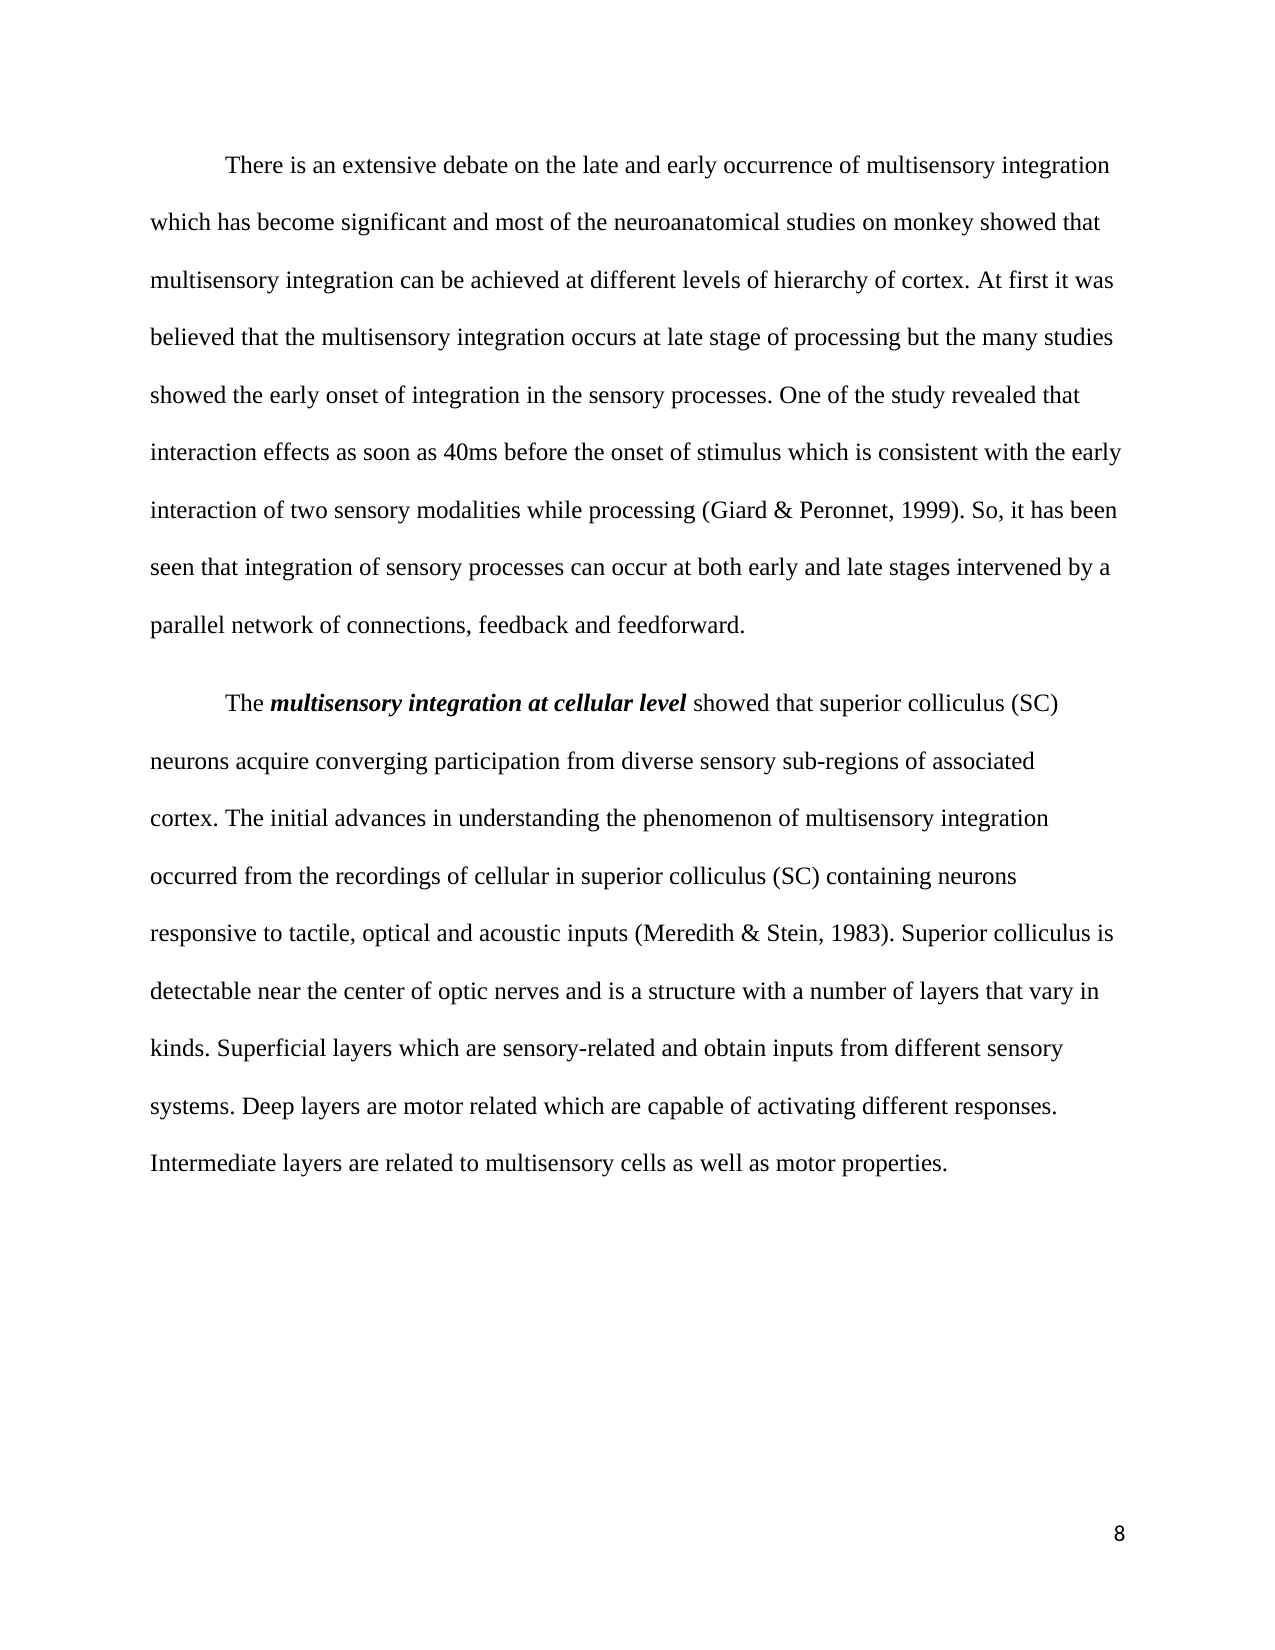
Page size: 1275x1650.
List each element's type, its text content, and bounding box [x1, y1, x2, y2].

text The multisensory integration at cellular level showed that superior colliculus (SC) neurons acquire converging participation from diverse sensory sub-regions of associated cortex. The initial advances in understanding the phenomenon of multisensory integration occurred from the recordings of cellular in superior colliculus (SC) containing neurons responsive to tactile, optical and acoustic inputs (Meredith & Stein, 1983). Superior colliculus is detectable near the center of optic nerves and is a structure with a number of layers that vary in kinds. Superficial layers which are sensory-related and obtain inputs from different sensory systems. Deep layers are motor related which are capable of activating different responses. Intermediate layers are related to multisensory cells as well as motor properties. [150, 688, 1125, 1177]
text There is an extensive debate on the late and early occurrence of multisensory integration which has become significant and most of the neuroanatomical studies on monkey showed that multisensory integration can be achieved at different levels of hierarchy of cortex. At first it was believed that the multisensory integration occurs at late stage of processing but the many studies showed the early onset of integration in the sensory processes. One of the study revealed that interaction effects as soon as 40ms before the onset of stimulus which is consistent with the early interaction of two sensory modalities while processing (Giard & Peronnet, 1999). So, it has been seen that integration of sensory processes can occur at both early and late stages intervened by a parallel network of connections, feedback and feedforward. [150, 150, 1125, 639]
